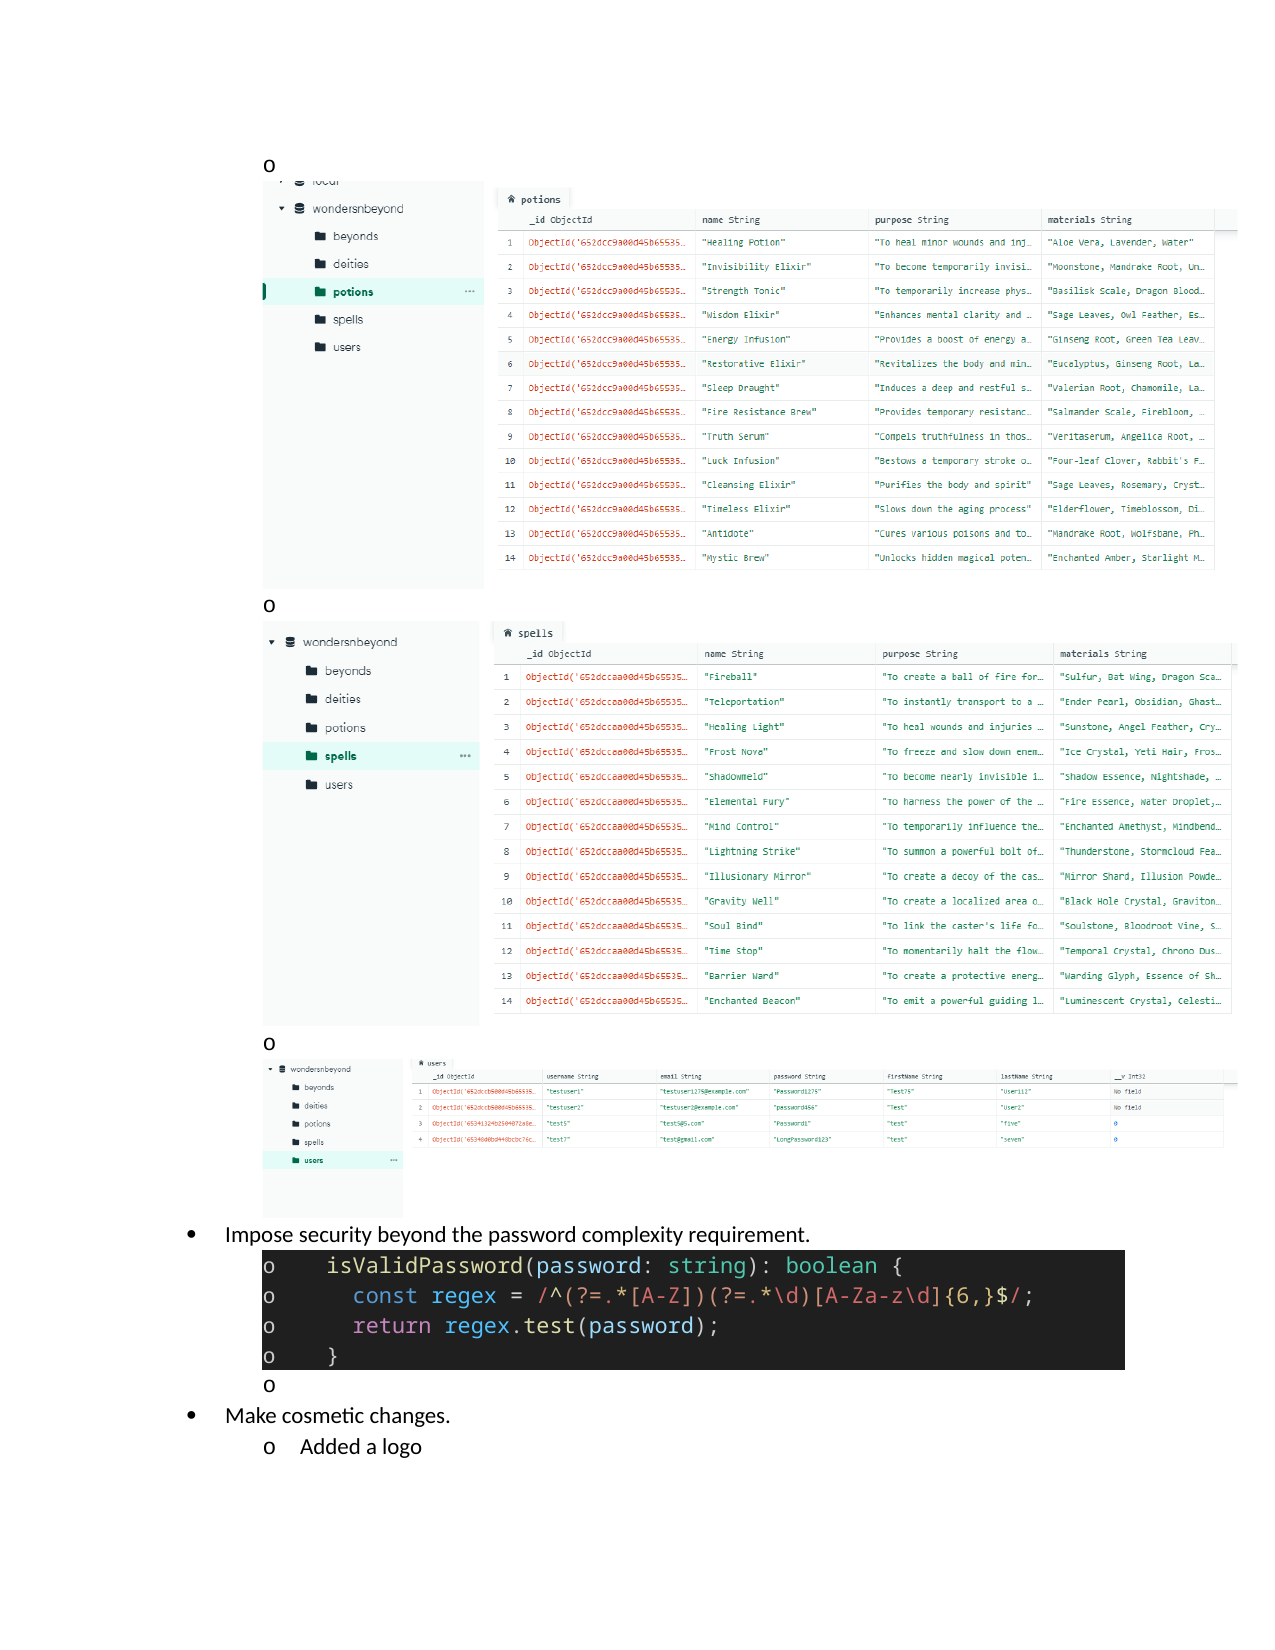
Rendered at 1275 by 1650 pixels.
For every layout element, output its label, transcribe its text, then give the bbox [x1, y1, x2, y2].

list return regex.test(password); [262, 1310, 1125, 1340]
picture [262, 1059, 1238, 1218]
picture [262, 181, 1238, 589]
list Make cosmetic changes. [187, 1402, 1125, 1429]
list isValidPassword(password: string): boolean { [262, 1250, 1125, 1280]
list const regex = /^(?=.*[A-Z])(?=.*\d)[A-Za-z\d]{6,}$/; [262, 1280, 1125, 1310]
list } [262, 1340, 1125, 1370]
list Added a logo [262, 1432, 1125, 1461]
list Impose security beyond the password complexity requirement. [187, 1220, 1125, 1248]
picture [262, 621, 1238, 1026]
